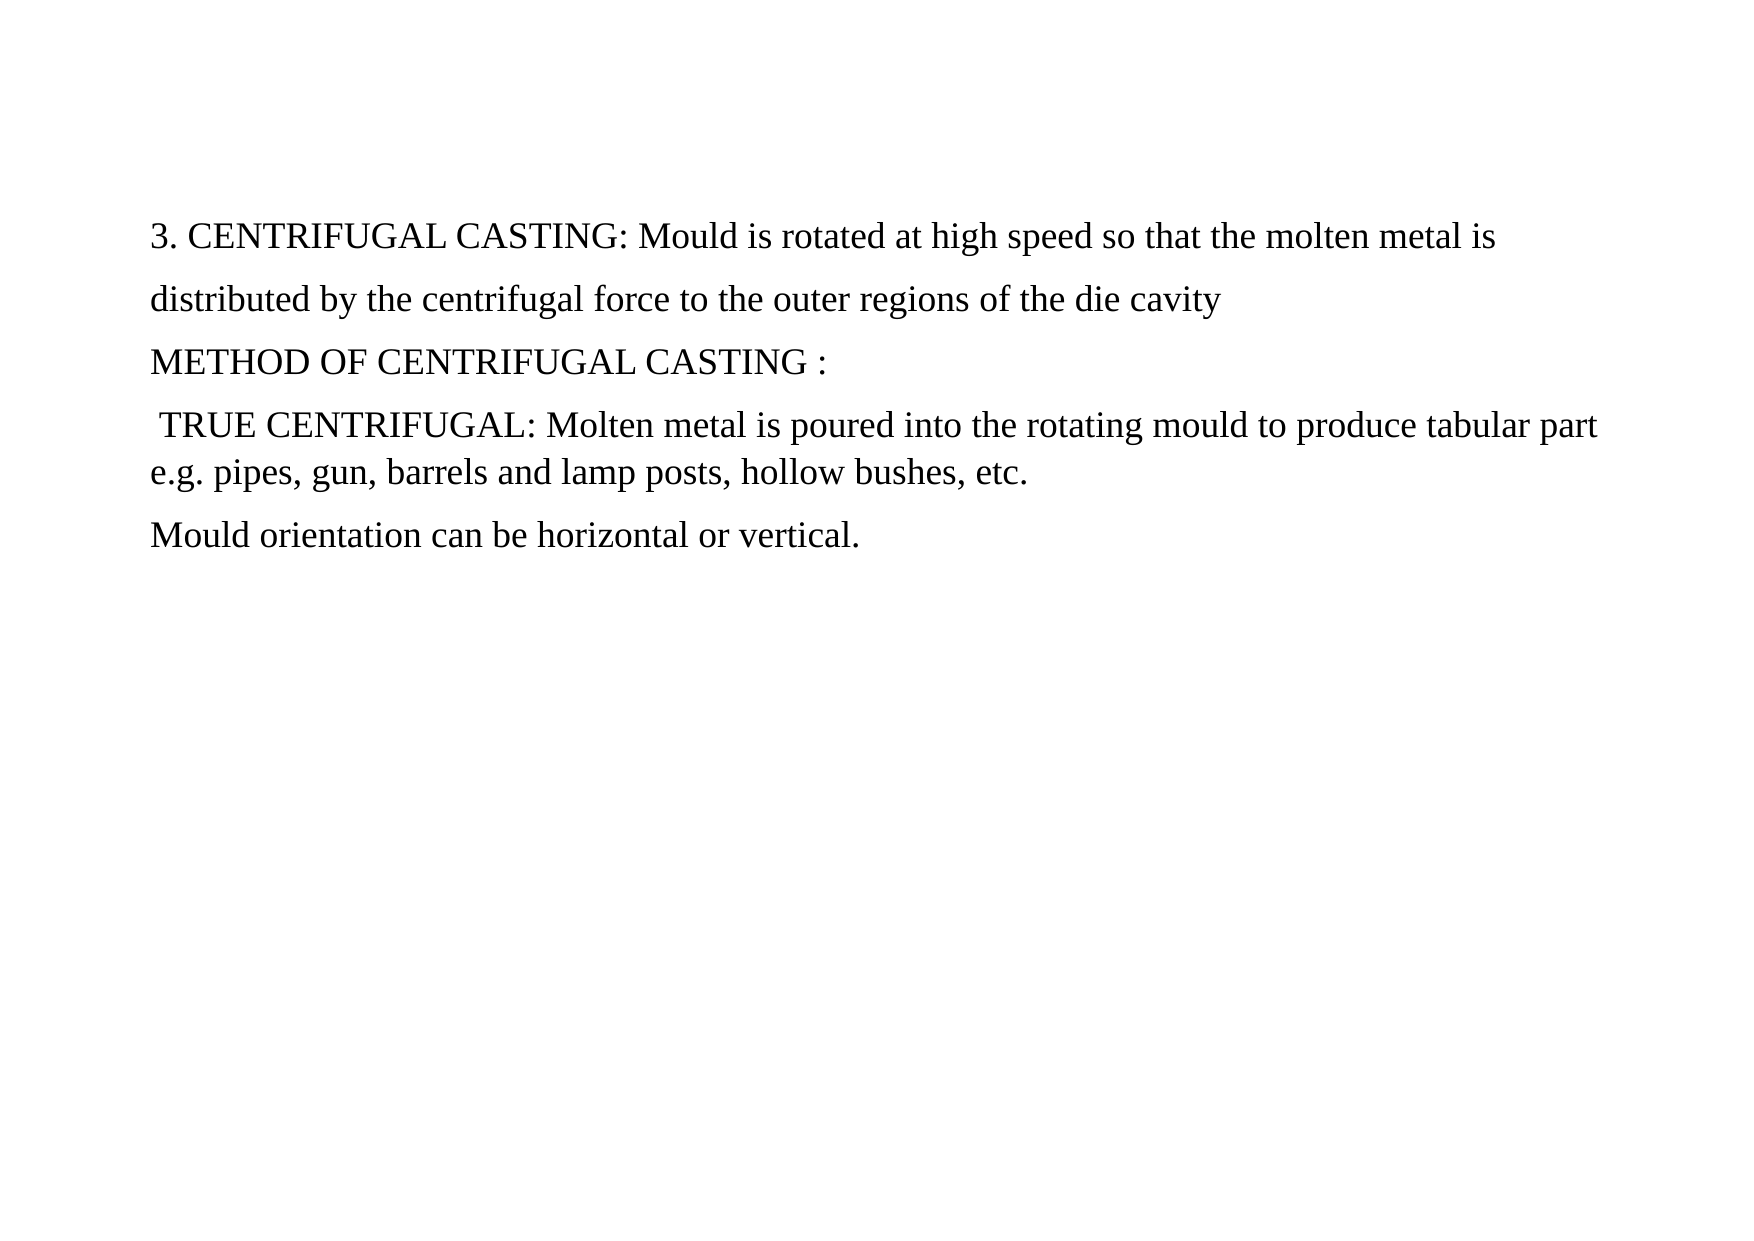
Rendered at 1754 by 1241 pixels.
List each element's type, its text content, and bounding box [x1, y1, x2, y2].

text distributed by the centrifugal force to the outer regions of the die cavity [150, 276, 1604, 319]
text 3. CENTRIFUGAL CASTING: Mould is rotated at high speed so that the molten metal is [150, 213, 1604, 256]
text Mould orientation can be horizontal or vertical. [150, 513, 1604, 556]
text METHOD OF CENTRIFUGAL CASTING : [150, 340, 1604, 383]
text TRUE CENTRIFUGAL: Molten metal is poured into the rotating mould to produce tabular part e.g. pipes, gun, barrels and lamp posts, hollow bushes, etc. [150, 403, 1604, 493]
